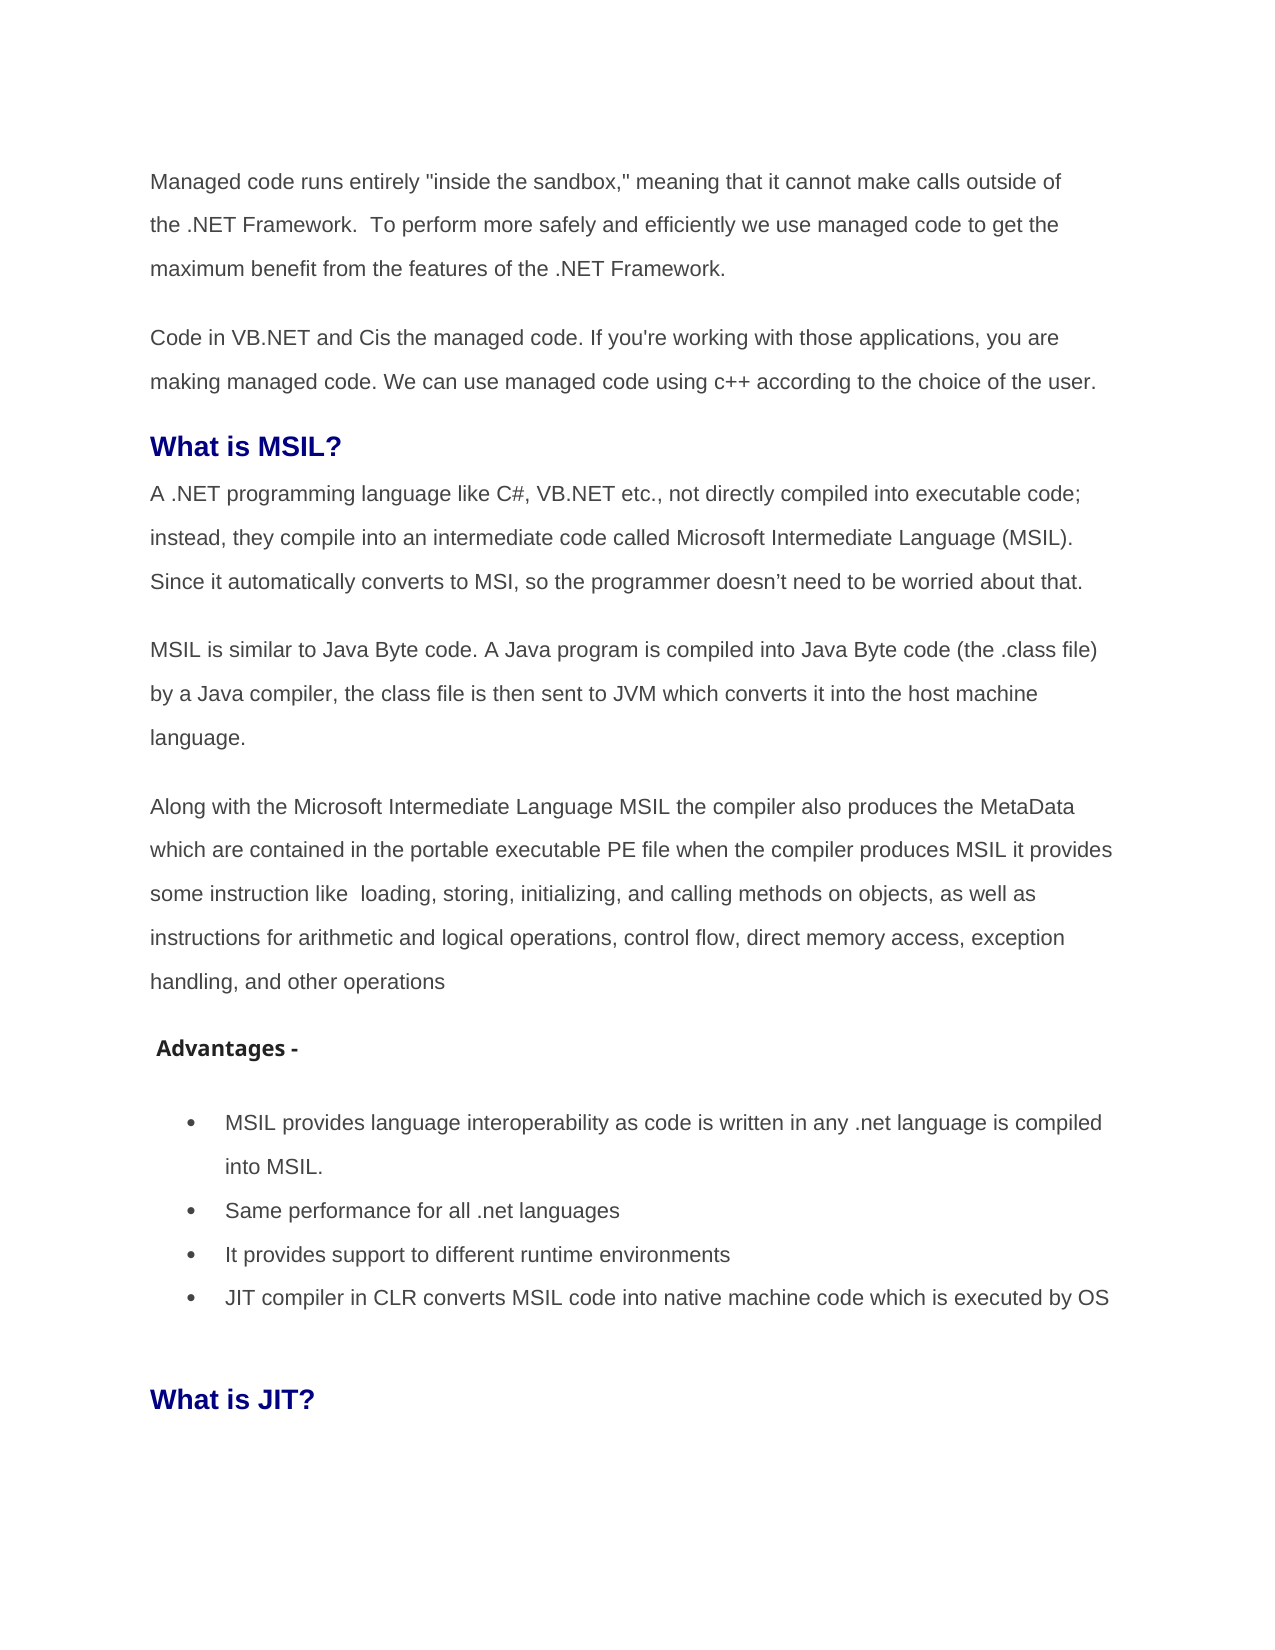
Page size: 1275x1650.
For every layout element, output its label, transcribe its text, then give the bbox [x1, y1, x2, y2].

list JIT compiler in CLR converts MSIL code into native machine code which is executed by OS [187, 1267, 1125, 1310]
list It provides support to different runtime environments [187, 1223, 1125, 1267]
text Managed code runs entirely "inside the sandbox," meaning that it cannot make calls outside of the .NET Framework. To perform more safely and efficiently we use managed code to get the maximum benefit from the features of the .NET Framework. [150, 150, 1125, 281]
text Code in VB.NET and Cis the managed code. If you're working with those applications, you are making managed code. We can use managed code using c++ according to the choice of the user. [150, 306, 1125, 394]
text Advantages - [150, 1019, 1125, 1062]
text What is MSIL? [150, 419, 1125, 462]
text A .NET programming language like C#, VB.NET etc., not directly compiled into executable code; instead, they compile into an intermediate code called Microsoft Intermediate Language (MSIL). Since it automatically converts to MSI, so the programmer doesn’t need to be worried about that. [150, 462, 1125, 594]
list Same performance for all .net languages [187, 1179, 1125, 1223]
text Along with the Microsoft Intermediate Language MSIL the compiler also produces the MetaData which are contained in the portable executable PE file when the compiler produces MSIL it provides some instruction like loading, storing, initializing, and calling methods on objects, as well as instructions for arithmetic and logical operations, control flow, direct memory access, exception handling, and other operations [150, 775, 1125, 994]
text What is JIT? [150, 1383, 1125, 1416]
text MSIL is similar to Java Byte code. A Java program is compiled into Java Byte code (the .class file) by a Java compiler, the class file is then sent to JVM which converts it into the host machine language. [150, 619, 1125, 750]
list MSIL provides language interoperability as code is written in any .net language is compiled into MSIL. [187, 1092, 1125, 1179]
